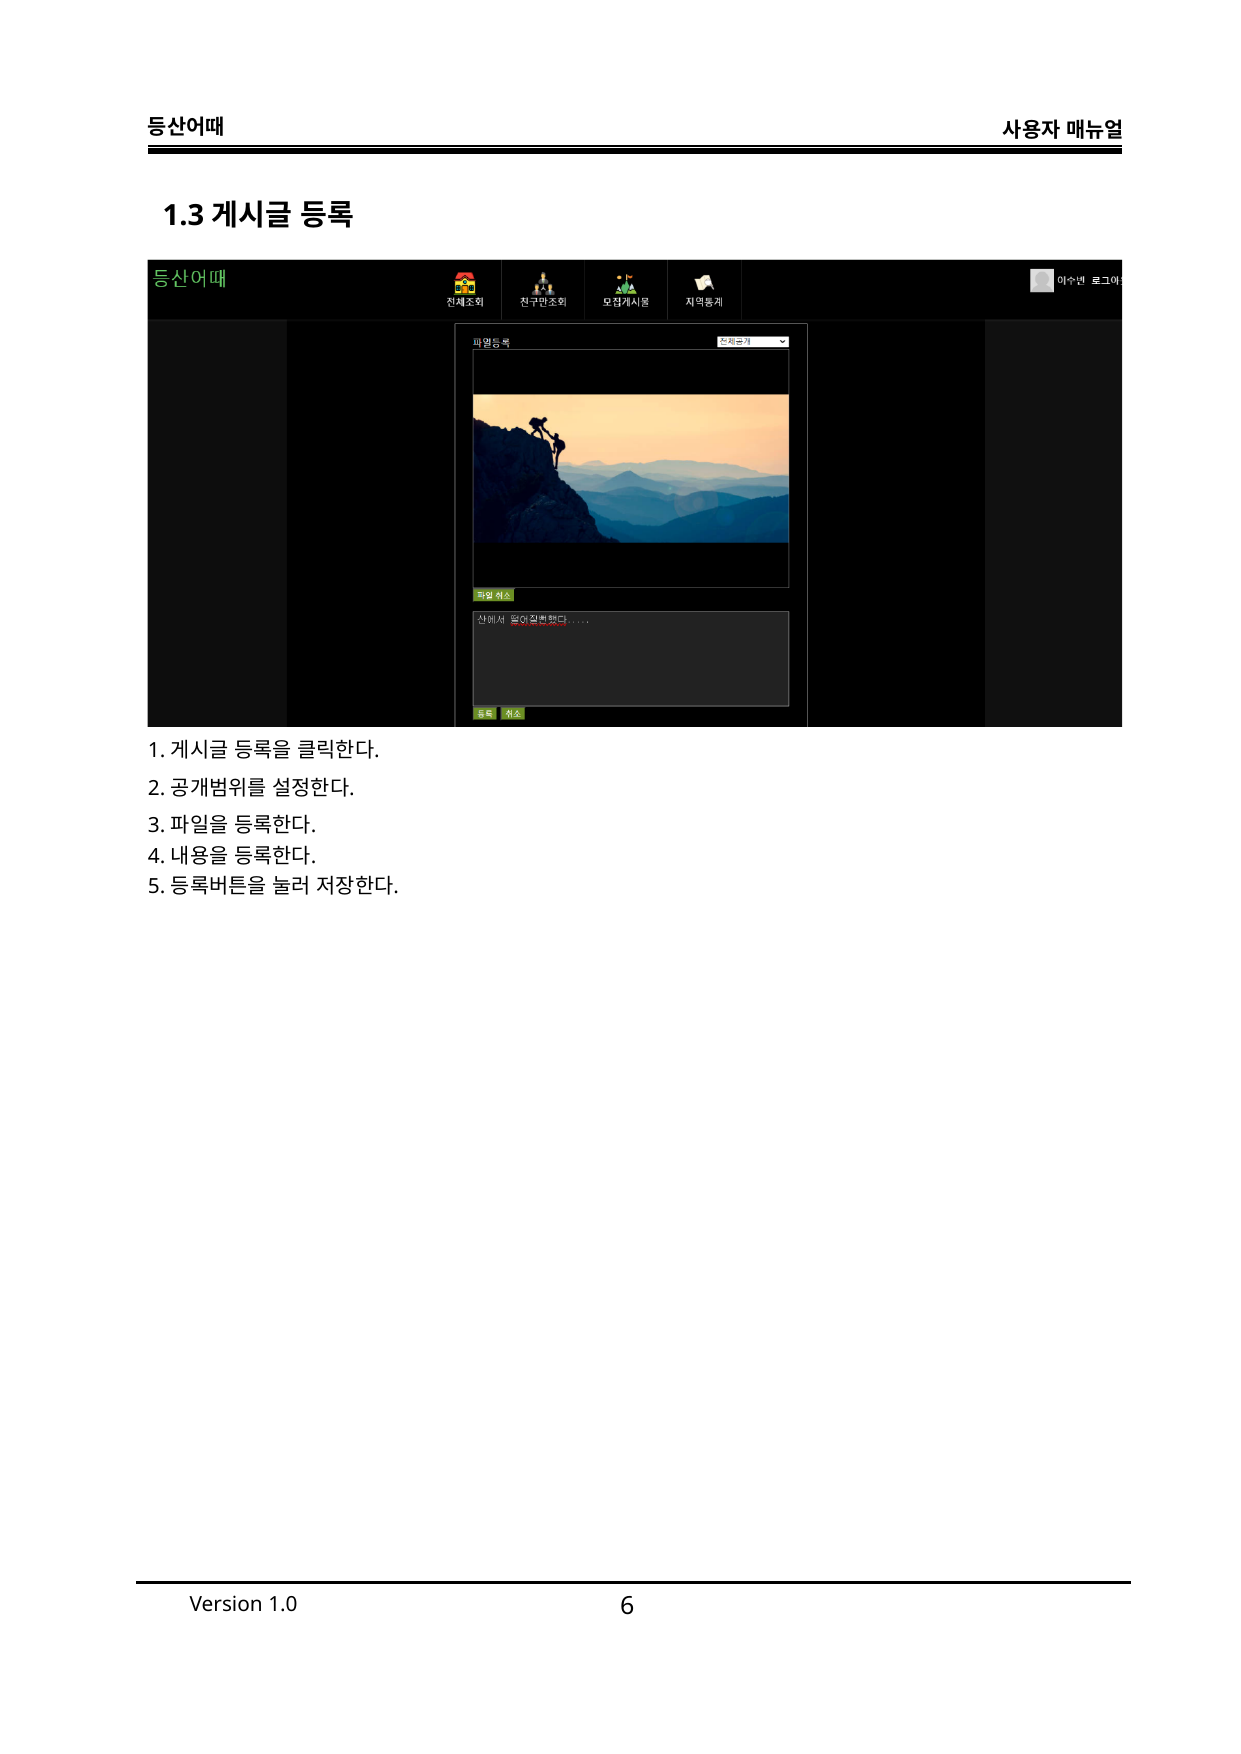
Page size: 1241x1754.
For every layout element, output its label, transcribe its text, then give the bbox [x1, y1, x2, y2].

text 1. 게시글 등록을 클릭한다. [148, 727, 1122, 764]
text 4. 내용을 등록한다. [148, 839, 1122, 869]
subtitle 게시글 등록 [162, 192, 1122, 234]
picture [147, 259, 1123, 727]
text 2. 공개범위를 설정한다. [148, 764, 1122, 801]
text 5. 등록버튼을 눌러 저장한다. [148, 869, 1122, 899]
text 3. 파일을 등록한다. [148, 801, 1122, 839]
